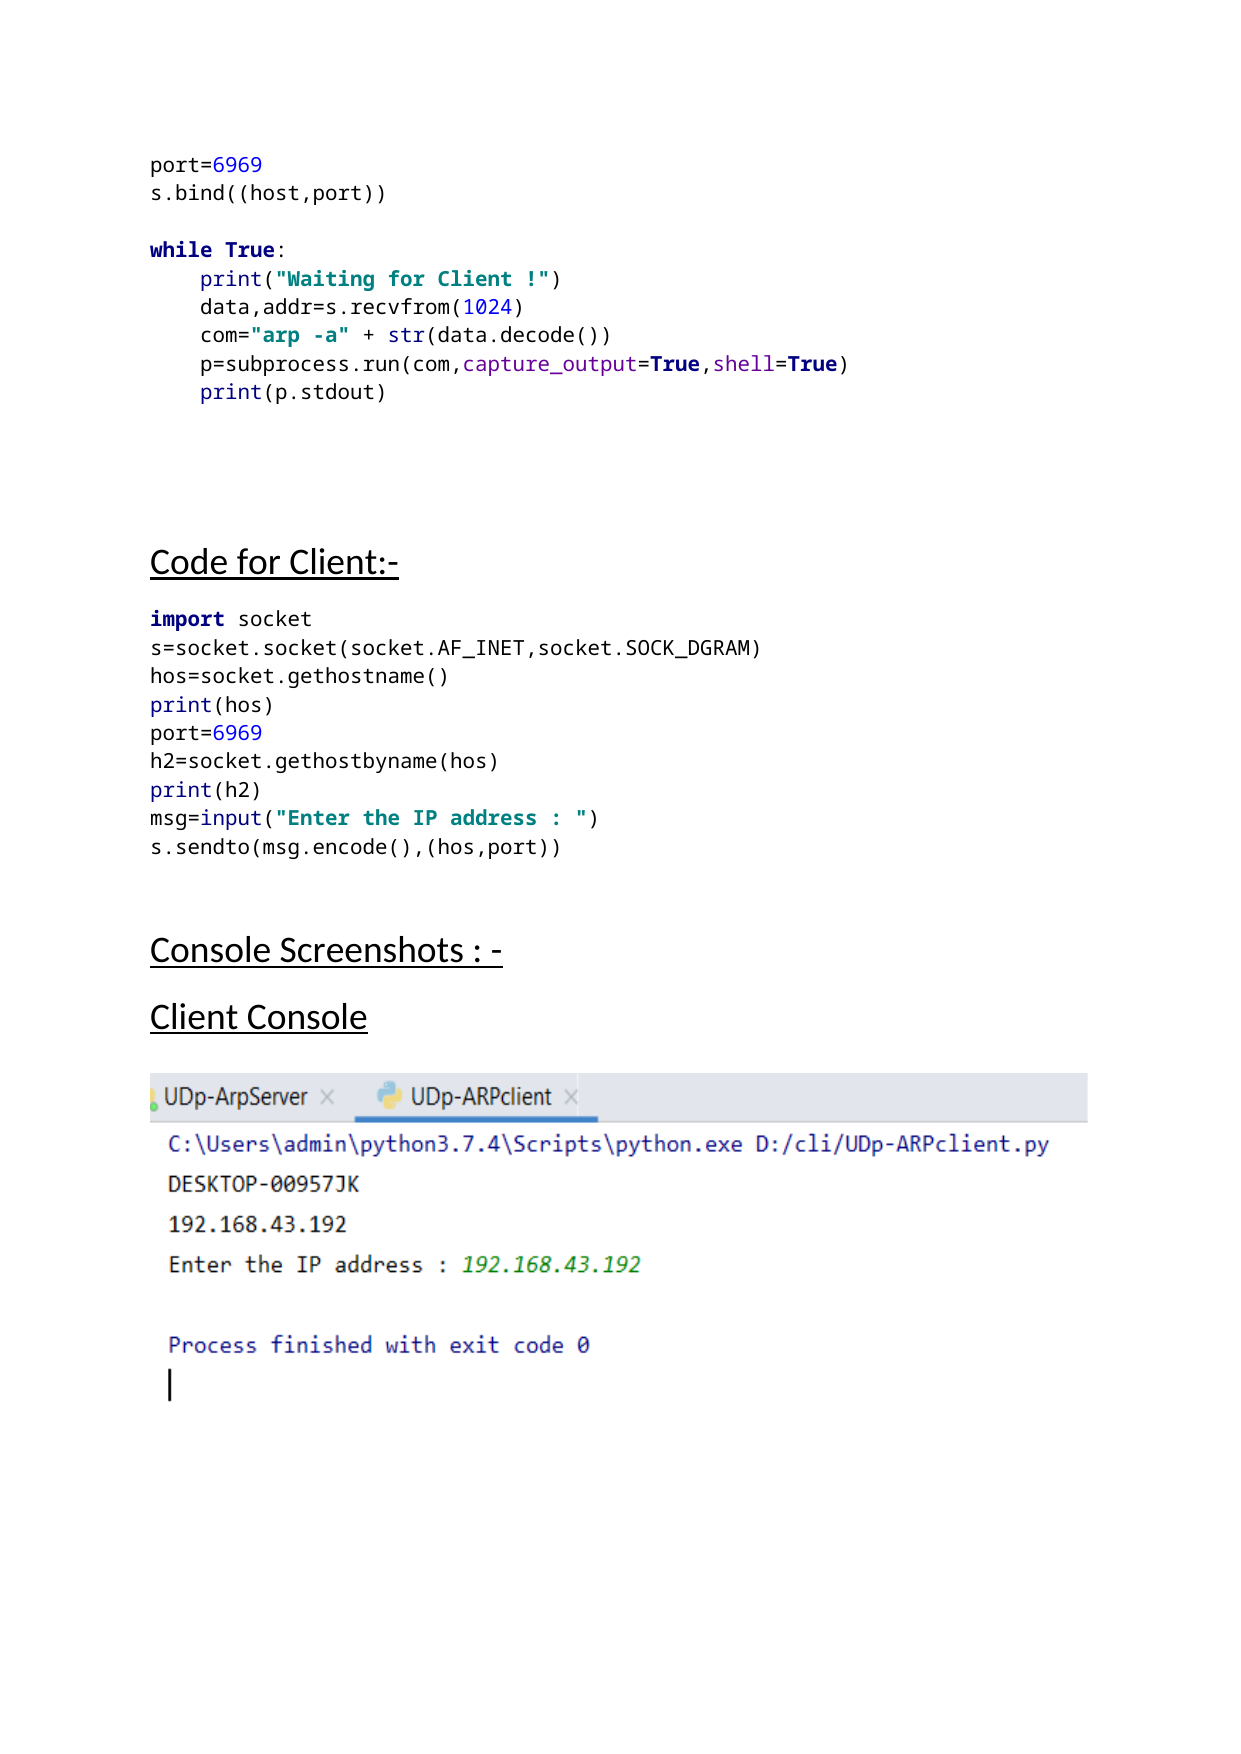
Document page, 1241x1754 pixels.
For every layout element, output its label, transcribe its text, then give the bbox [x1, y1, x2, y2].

text Console Screenshots : - [150, 926, 1090, 972]
text Client Console [150, 993, 1090, 1038]
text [150, 150, 1090, 406]
text Code for Client:- [150, 538, 1090, 584]
picture [150, 1073, 1087, 1502]
text import socket s=socket.socket(socket.AF_INET,socket.SOCK_DGRAM) hos=socket.gethostname() print(hos) port=6969 h2=socket.gethostbyname(hos) print(h2) msg=input("Enter the IP address : ") s.sendto(msg.encode(),(hos,port)) [150, 604, 1090, 860]
